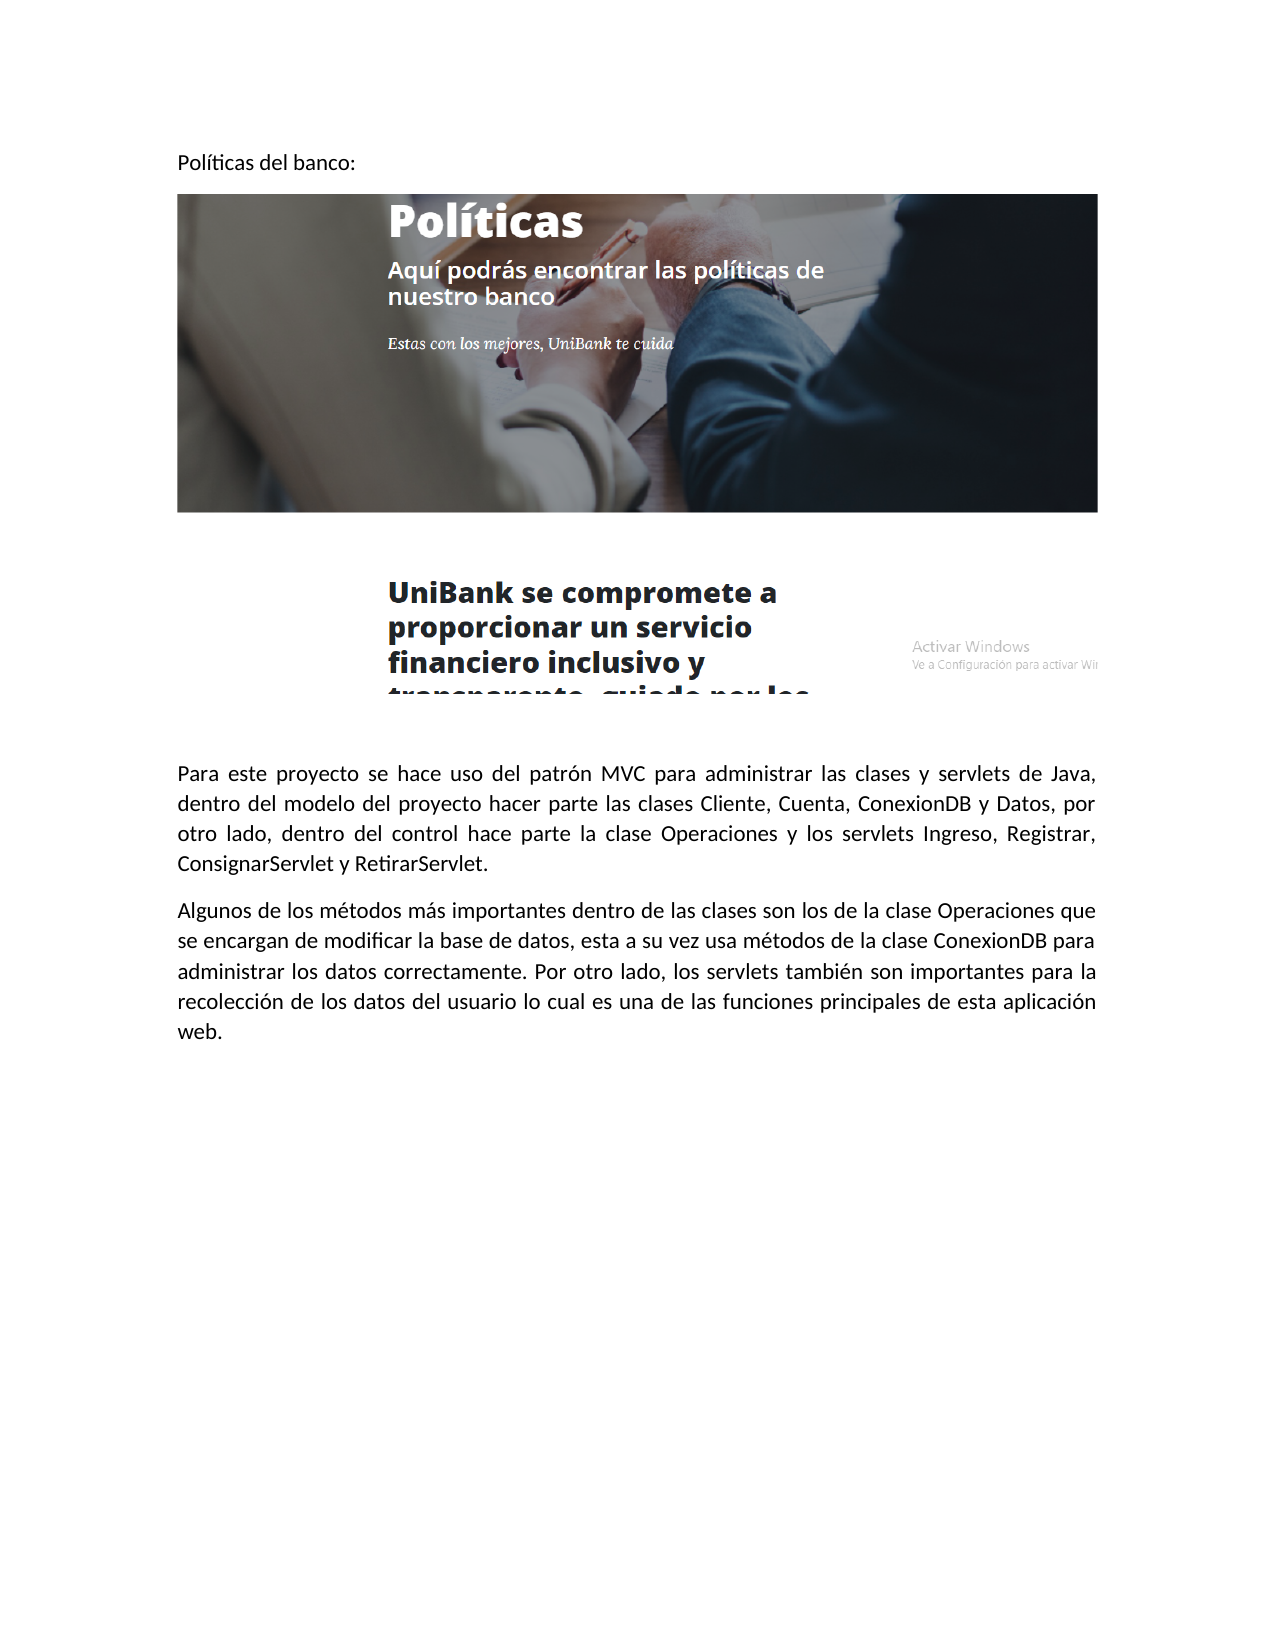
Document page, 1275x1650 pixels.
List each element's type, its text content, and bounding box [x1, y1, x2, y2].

text Para este proyecto se hace uso del patrón MVC para administrar las clases y servlets de Java, dentro del modelo del proyecto hacer parte las clases Cliente, Cuenta, ConexionDB y Datos, por otro lado, dentro del control hace parte la clase Operaciones y los servlets Ingreso, Registrar, ConsignarServlet y RetirarServlet. [177, 759, 1098, 877]
text Algunos de los métodos más importantes dentro de las clases son los de la clase Operaciones que se encargan de modificar la base de datos, esta a su vez usa métodos de la clase ConexionDB para administrar los datos correctamente. Por otro lado, los servlets también son importantes para la recolección de los datos del usuario lo cual es una de las funciones principales de esta aplicación web. [177, 896, 1098, 1045]
text Políticas del banco: [177, 148, 1098, 176]
picture [177, 194, 1098, 694]
